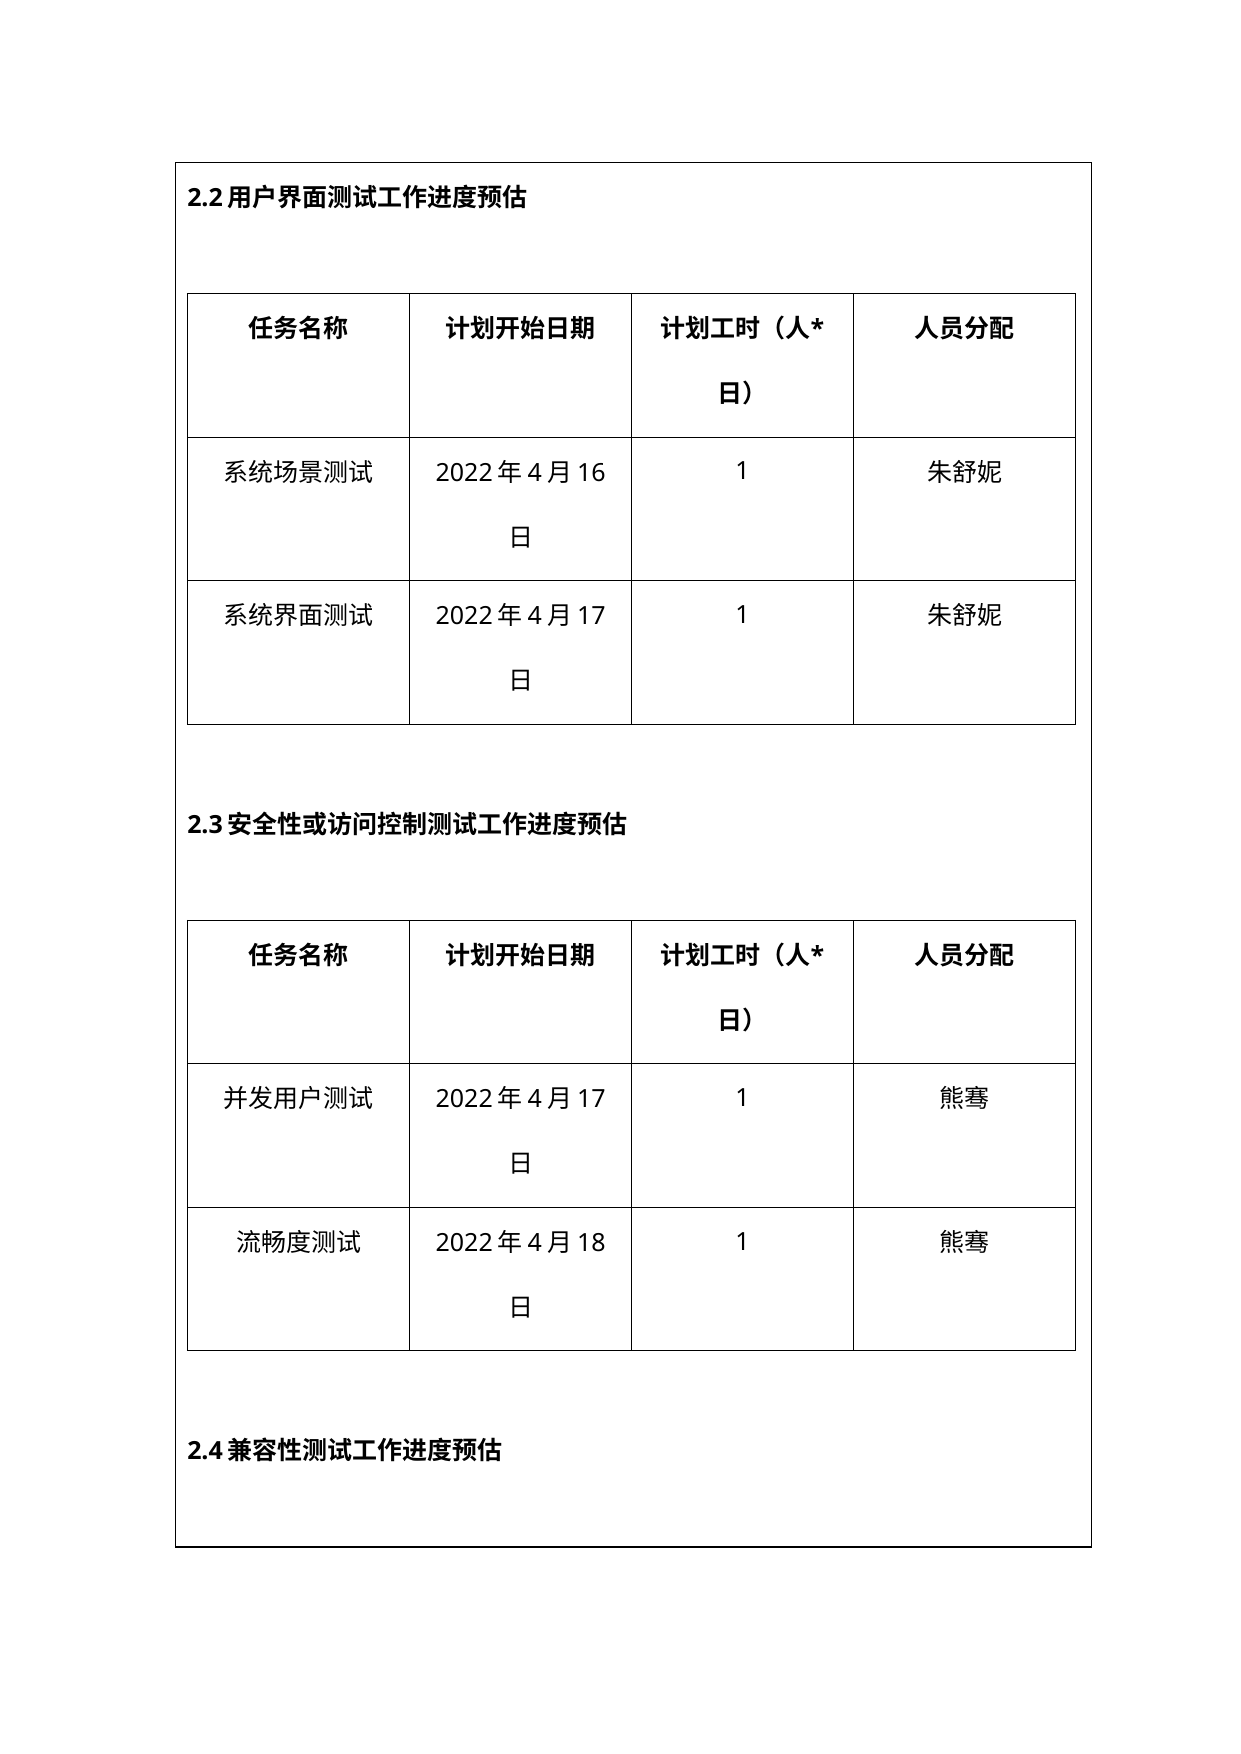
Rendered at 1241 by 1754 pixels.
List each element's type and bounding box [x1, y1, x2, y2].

table_cell [176, 163, 1091, 1546]
